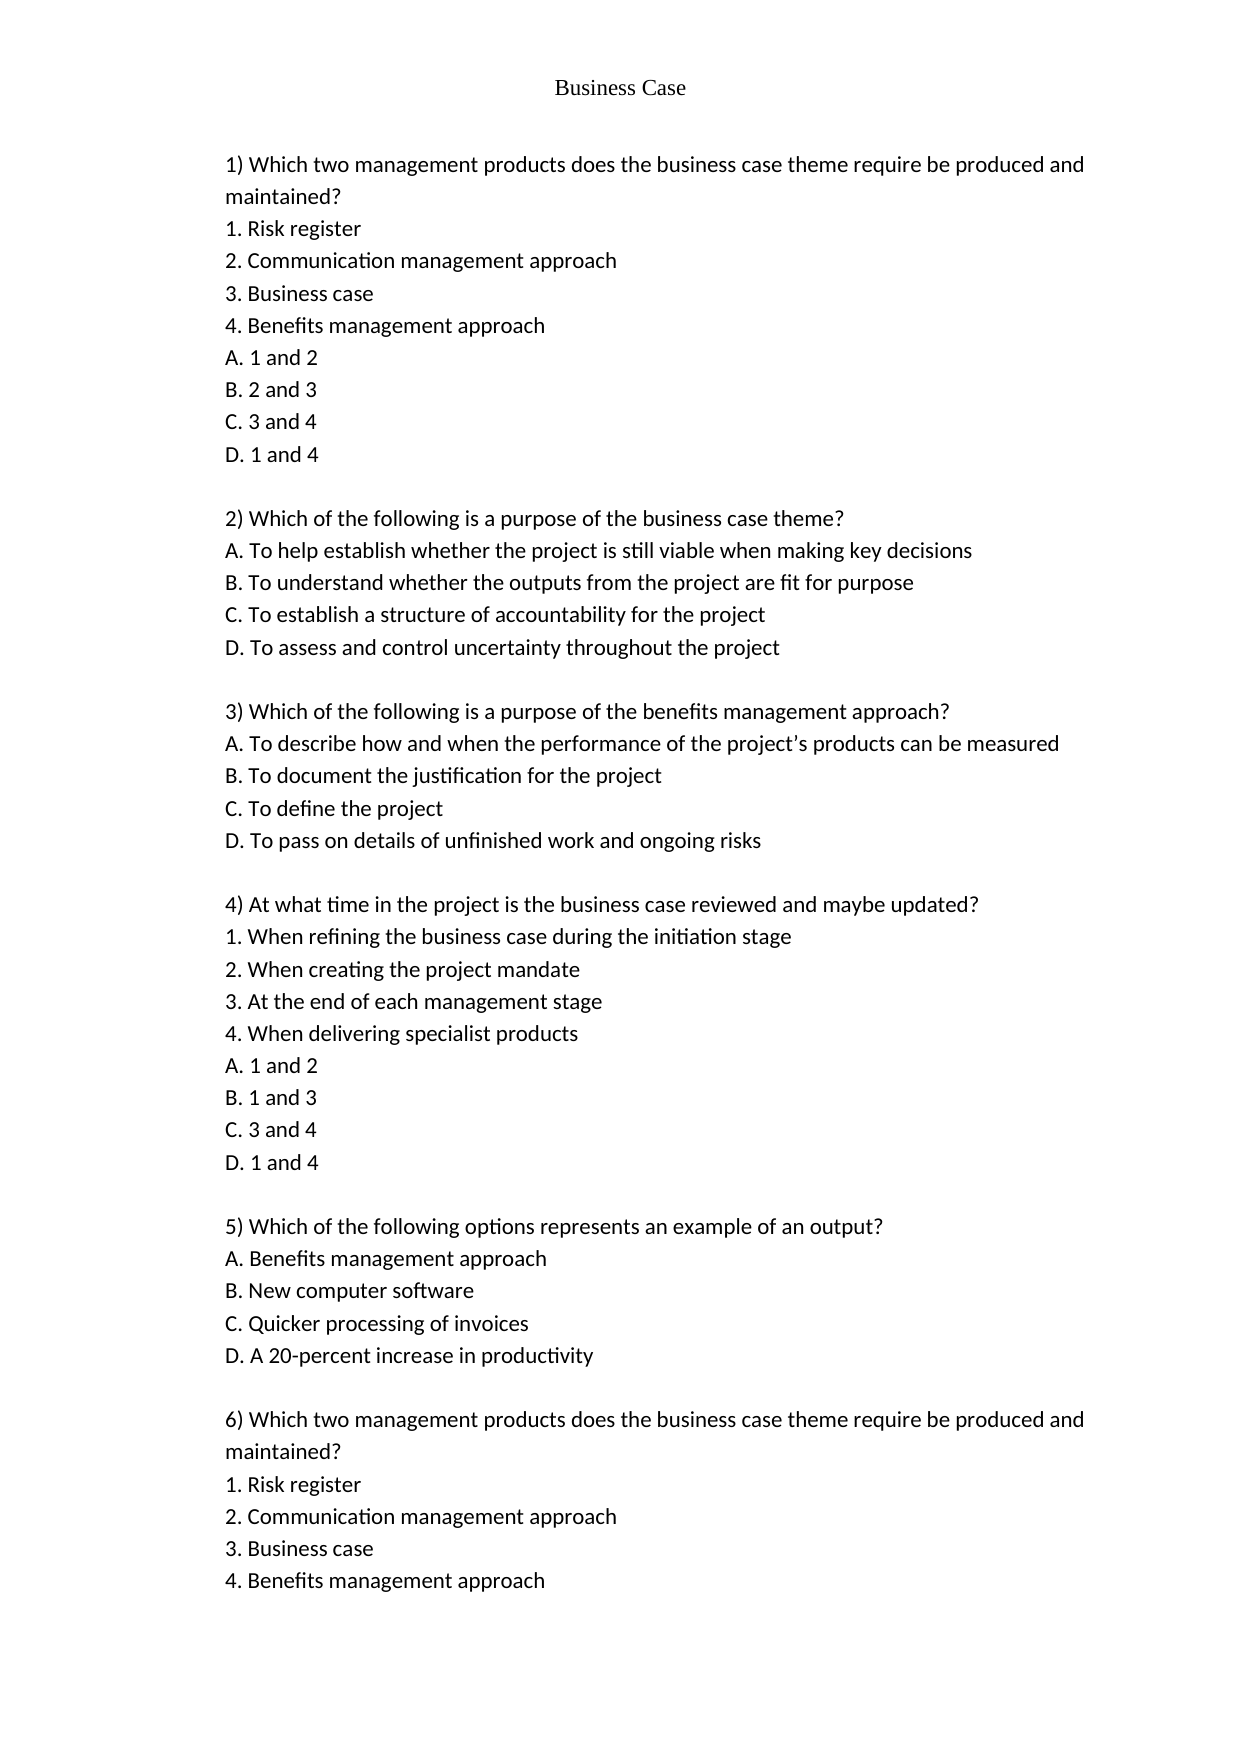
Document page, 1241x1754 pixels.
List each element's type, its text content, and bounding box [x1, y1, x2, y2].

list 1. When refining the business case during the initiation stage [225, 922, 1090, 951]
list A. To describe how and when the performance of the project’s products can be measured [225, 729, 1090, 757]
list 2. Communication management approach [225, 247, 1090, 274]
list 3) Which of the following is a purpose of the benefits management approach? [225, 697, 1090, 725]
list 2. When creating the project mandate [225, 955, 1090, 983]
list 5) Which of the following options represents an example of an output? [225, 1212, 1090, 1240]
list C. 3 and 4 [225, 1116, 1090, 1144]
list 3. Business case [225, 279, 1090, 307]
list A. To help establish whether the project is still viable when making key decisions [225, 536, 1090, 564]
list D. To assess and control uncertainty throughout the project [225, 633, 1090, 661]
list C. To define the project [225, 794, 1090, 822]
list A. Benefits management approach [225, 1244, 1090, 1272]
list 1. Risk register [225, 214, 1090, 242]
list 6) Which two management products does the business case theme require be produced and [225, 1405, 1090, 1433]
list A. 1 and 2 [225, 1051, 1090, 1079]
list 3. Business case [225, 1534, 1090, 1562]
list maintained? [225, 1437, 1090, 1466]
list B. New computer software [225, 1277, 1090, 1304]
list C. To establish a structure of accountability for the project [225, 601, 1090, 629]
list 4) At what time in the project is the business case reviewed and maybe updated? [225, 890, 1090, 918]
list A. 1 and 2 [225, 343, 1090, 371]
list 1) Which two management products does the business case theme require be produced and [225, 150, 1090, 178]
list 3. At the end of each management stage [225, 987, 1090, 1015]
list D. To pass on details of unfinished work and ongoing risks [225, 826, 1090, 854]
list 1. Risk register [225, 1470, 1090, 1498]
list B. 2 and 3 [225, 375, 1090, 403]
list B. 1 and 3 [225, 1083, 1090, 1111]
list 4. When delivering specialist products [225, 1019, 1090, 1047]
list 4. Benefits management approach [225, 311, 1090, 339]
list maintained? [225, 182, 1090, 210]
list 2) Which of the following is a purpose of the business case theme? [225, 504, 1090, 532]
list C. Quicker processing of invoices [225, 1309, 1090, 1337]
list 2. Communication management approach [225, 1502, 1090, 1530]
list 4. Benefits management approach [225, 1566, 1090, 1594]
list C. 3 and 4 [225, 407, 1090, 436]
list D. 1 and 4 [225, 1148, 1090, 1176]
list D. 1 and 4 [225, 440, 1090, 468]
list B. To document the justification for the project [225, 762, 1090, 789]
list D. A 20-percent increase in productivity [225, 1341, 1090, 1369]
list B. To understand whether the outputs from the project are fit for purpose [225, 568, 1090, 596]
